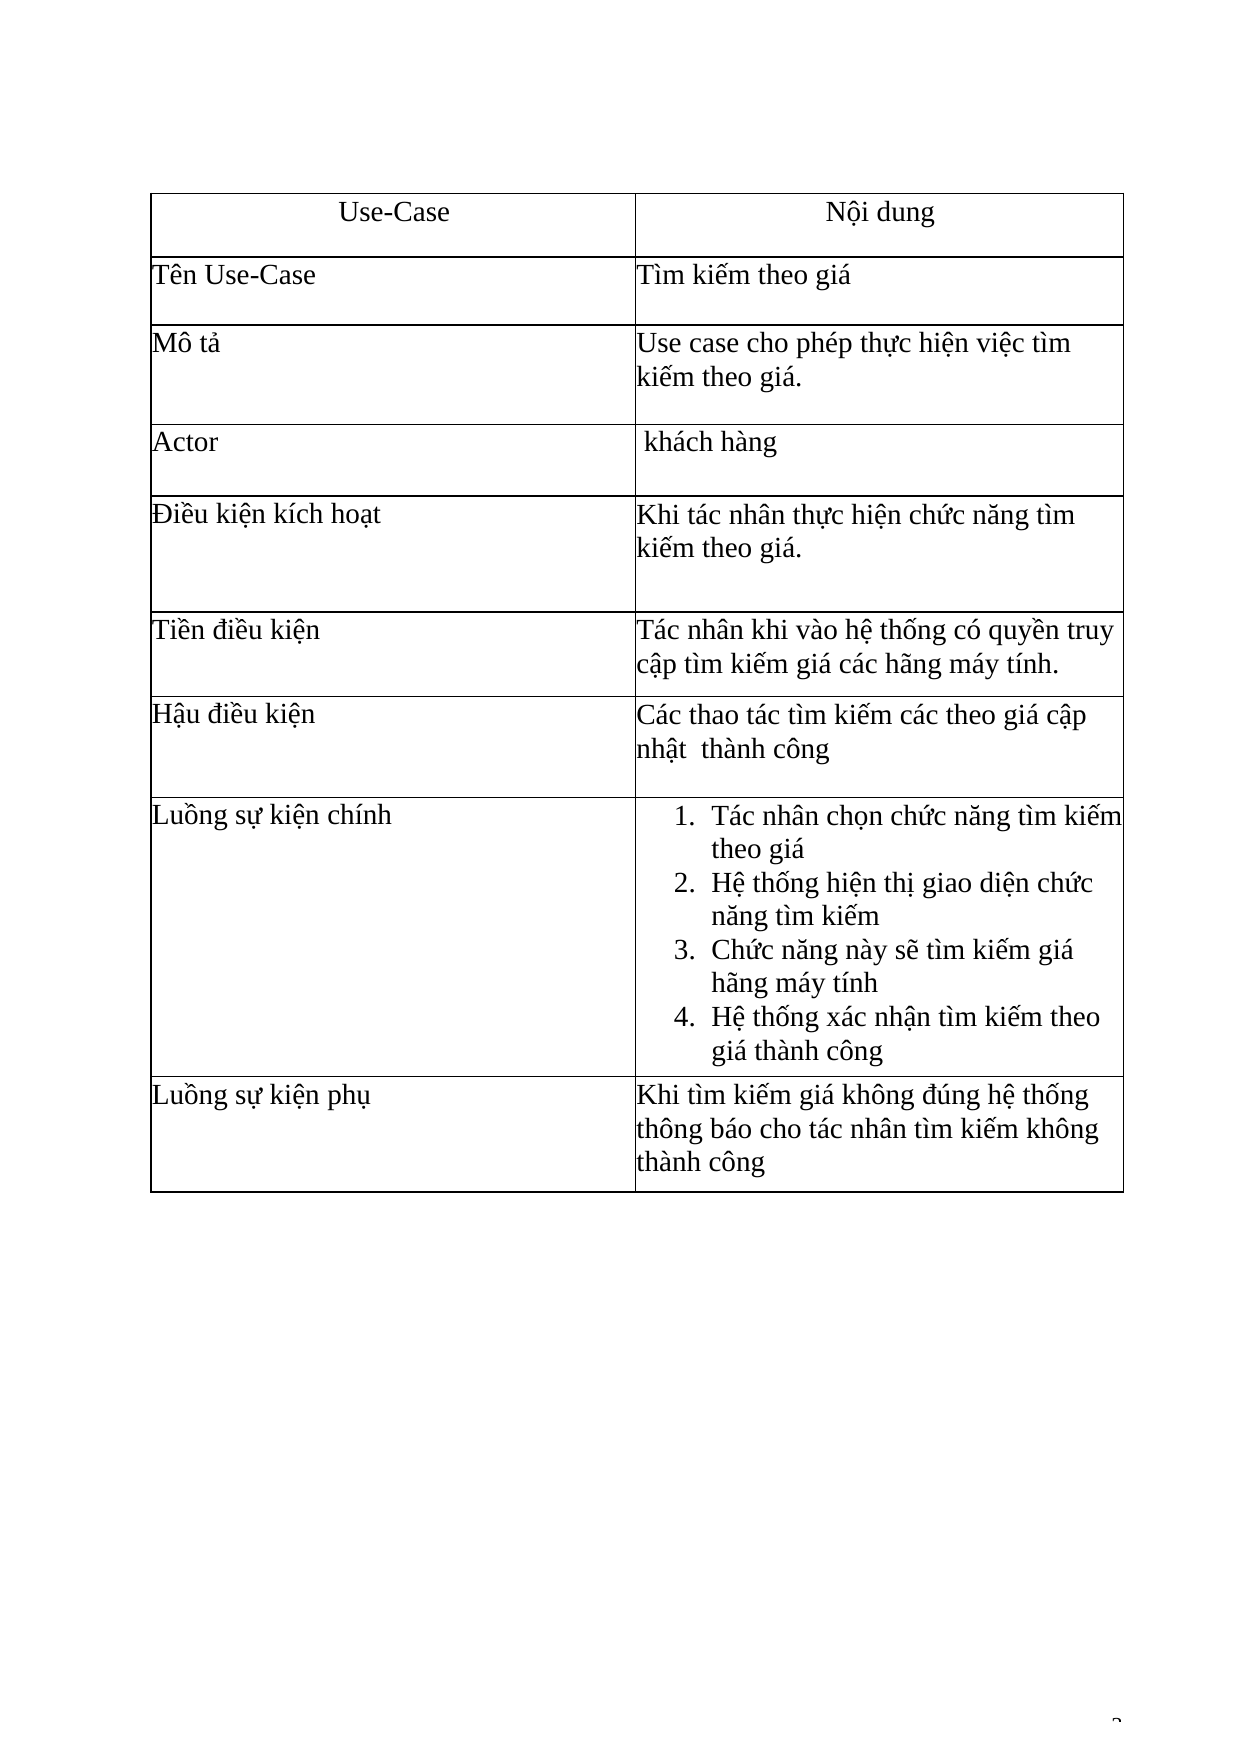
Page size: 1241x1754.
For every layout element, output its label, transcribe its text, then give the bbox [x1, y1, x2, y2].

table_header Nội dung [636, 194, 1123, 256]
table_cell Tên Use-Case [152, 258, 635, 324]
table_cell Tìm kiếm theo giá [636, 258, 1123, 324]
table_cell Điều kiện kích hoạt [152, 497, 635, 611]
table_cell Tác nhân chọn chức năng tìm kiếm theo giá Hệ thống hiện thị giao diện chức năng tìm kiếm Chức năng này sẽ tìm kiếm giá hãng máy tính Hệ thống xác nhận tìm kiếm theo giá thành công [636, 798, 1123, 1076]
table_cell Mô tả [152, 326, 635, 424]
table_cell Use case cho phép thực hiện việc tìm kiếm theo giá. [636, 326, 1123, 424]
table_cell Luồng sự kiện chính [152, 798, 635, 1076]
table_cell Các thao tác tìm kiếm các theo giá cập nhật thành công [636, 697, 1123, 796]
table_cell Khi tác nhân thực hiện chức năng tìm kiếm theo giá. [636, 497, 1123, 611]
table_cell Actor [152, 425, 635, 495]
table_cell Luồng sự kiện phụ [152, 1077, 635, 1191]
table_cell Tác nhân khi vào hệ thống có quyền truy cập tìm kiếm giá các hãng máy tính. [636, 613, 1123, 696]
table_cell Tiền điều kiện [152, 613, 635, 696]
table_cell khách hàng [636, 425, 1123, 495]
table_cell Khi tìm kiếm giá không đúng hệ thống thông báo cho tác nhân tìm kiếm không thành công [636, 1077, 1123, 1191]
table_header Use-Case [152, 194, 635, 256]
table_cell Hậu điều kiện [152, 697, 635, 796]
